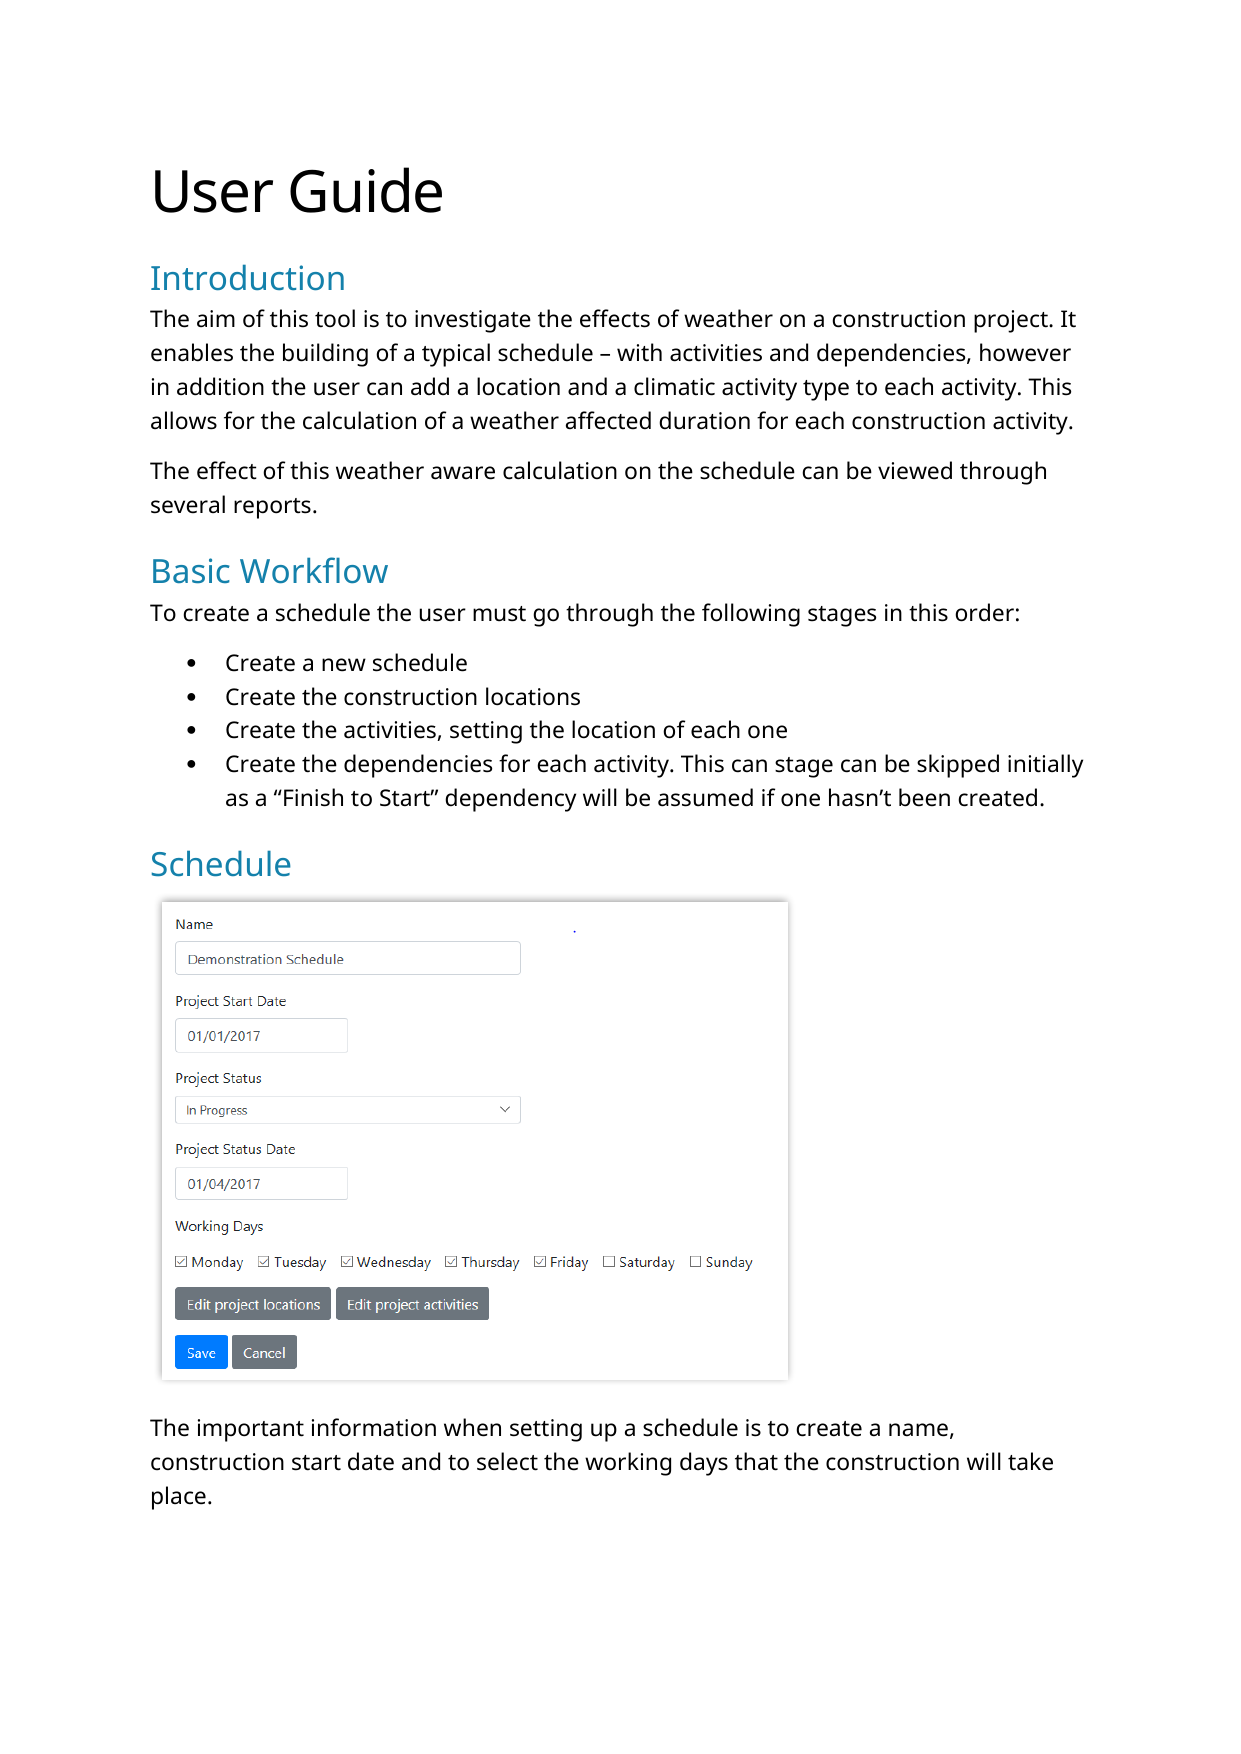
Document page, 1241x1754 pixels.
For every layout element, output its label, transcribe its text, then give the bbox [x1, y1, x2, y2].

text The important information when setting up a schedule is to create a name, construction start date and to select the working days that the construction will take place. [150, 1412, 1090, 1511]
list Create the activities, setting the location of each one [187, 714, 1090, 746]
subtitle Introduction [150, 254, 1090, 300]
subtitle Basic Workflow [150, 548, 1090, 593]
text The effect of this weather aware calculation on the schedule can be viewed through several reports. [150, 455, 1090, 520]
picture [162, 902, 788, 1380]
title User Guide [150, 150, 1090, 229]
subtitle Schedule [150, 841, 1090, 886]
text The aim of this tool is to investigate the effects of weather on a construction project. It enables the building of a typical schedule – with activities and dependencies, however in addition the user can add a location and a climatic activity type to each activity. This allows for the calculation of a weather affected duration for each construction activity. [150, 303, 1090, 436]
list Create a new schedule [187, 647, 1090, 678]
list Create the dependencies for each activity. This can stage can be skipped initially as a “Finish to Start” dependency will be assumed if one hasn’t been created. [187, 748, 1090, 813]
text To create a schedule the user must go through the following stages in this order: [150, 597, 1090, 628]
list Create the construction locations [187, 681, 1090, 712]
